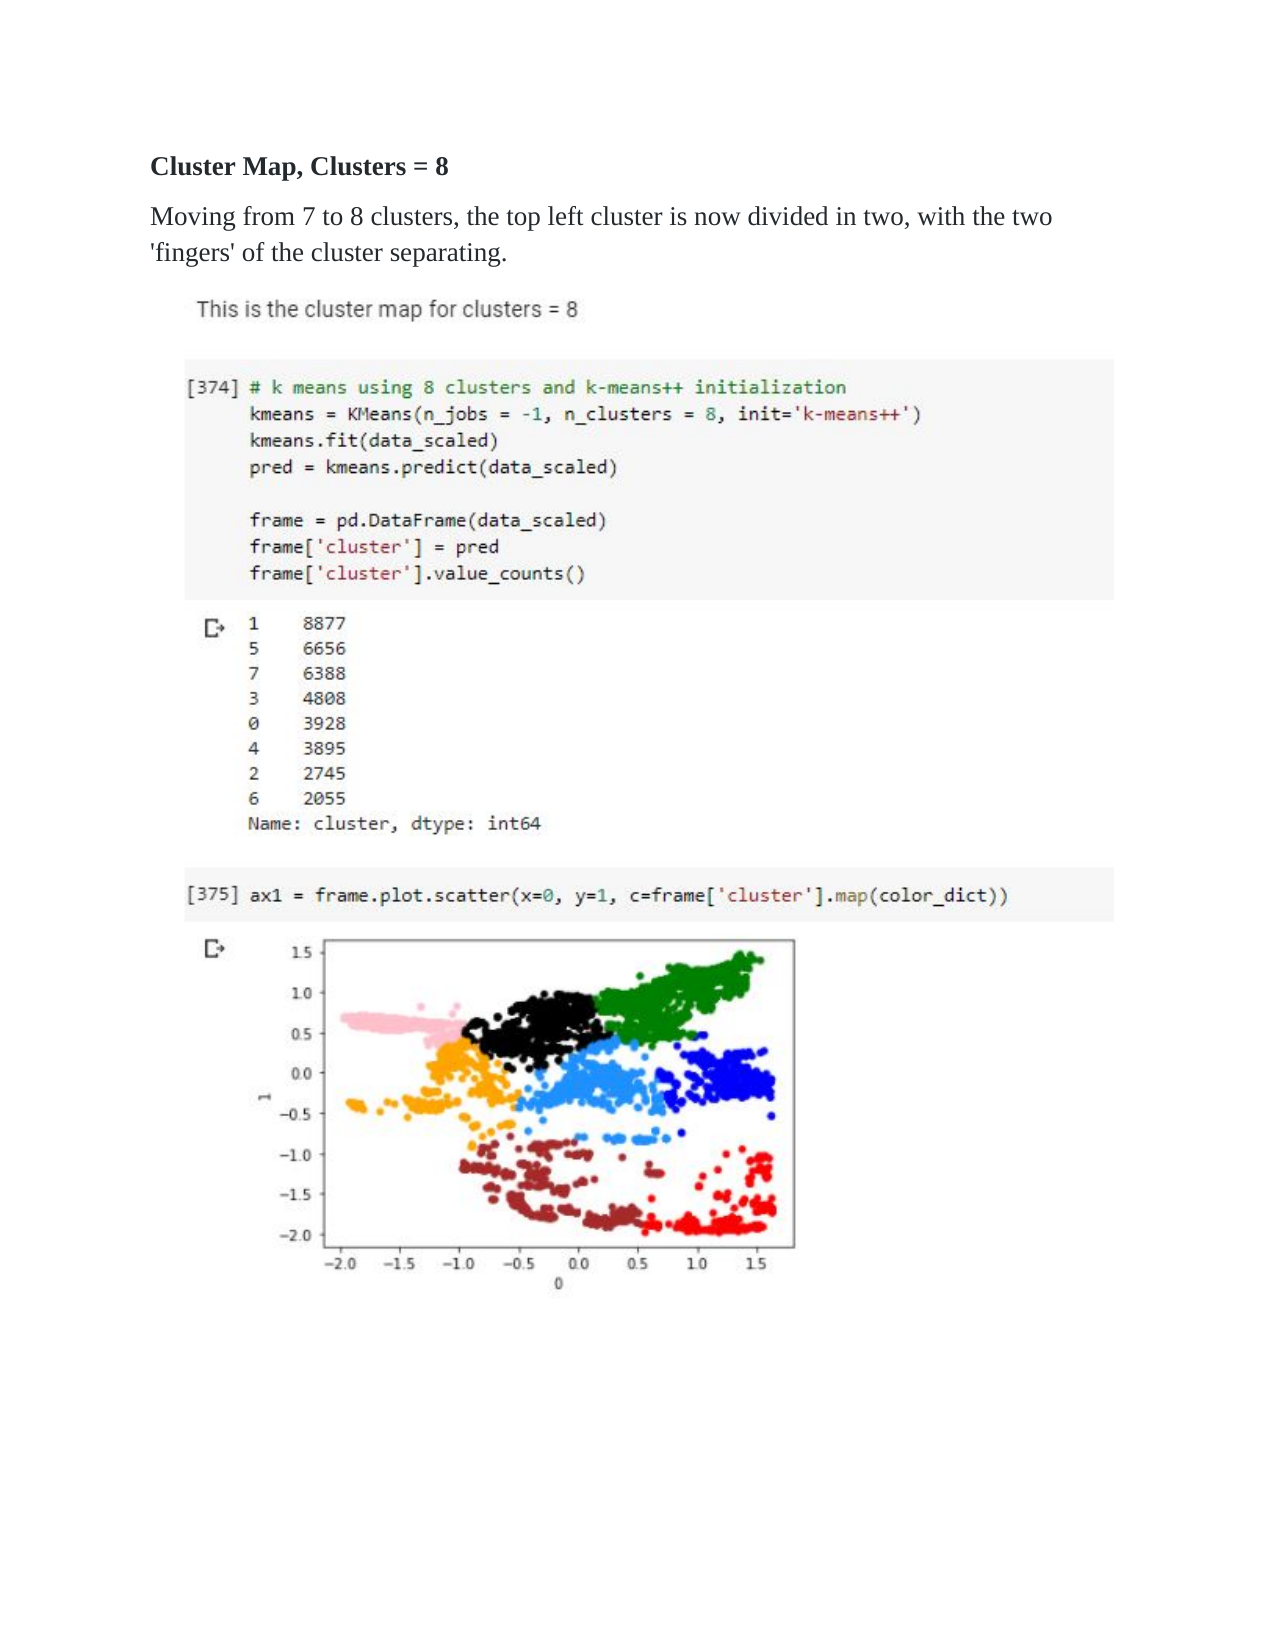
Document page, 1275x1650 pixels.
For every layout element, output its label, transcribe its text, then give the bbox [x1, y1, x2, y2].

text Moving from 7 to 8 clusters, the top left cluster is now divided in two, with the two 'fingers' of the cluster separating. [150, 200, 1125, 267]
picture [161, 286, 1114, 1327]
text Cluster Map, Clusters = 8 [150, 150, 1125, 181]
